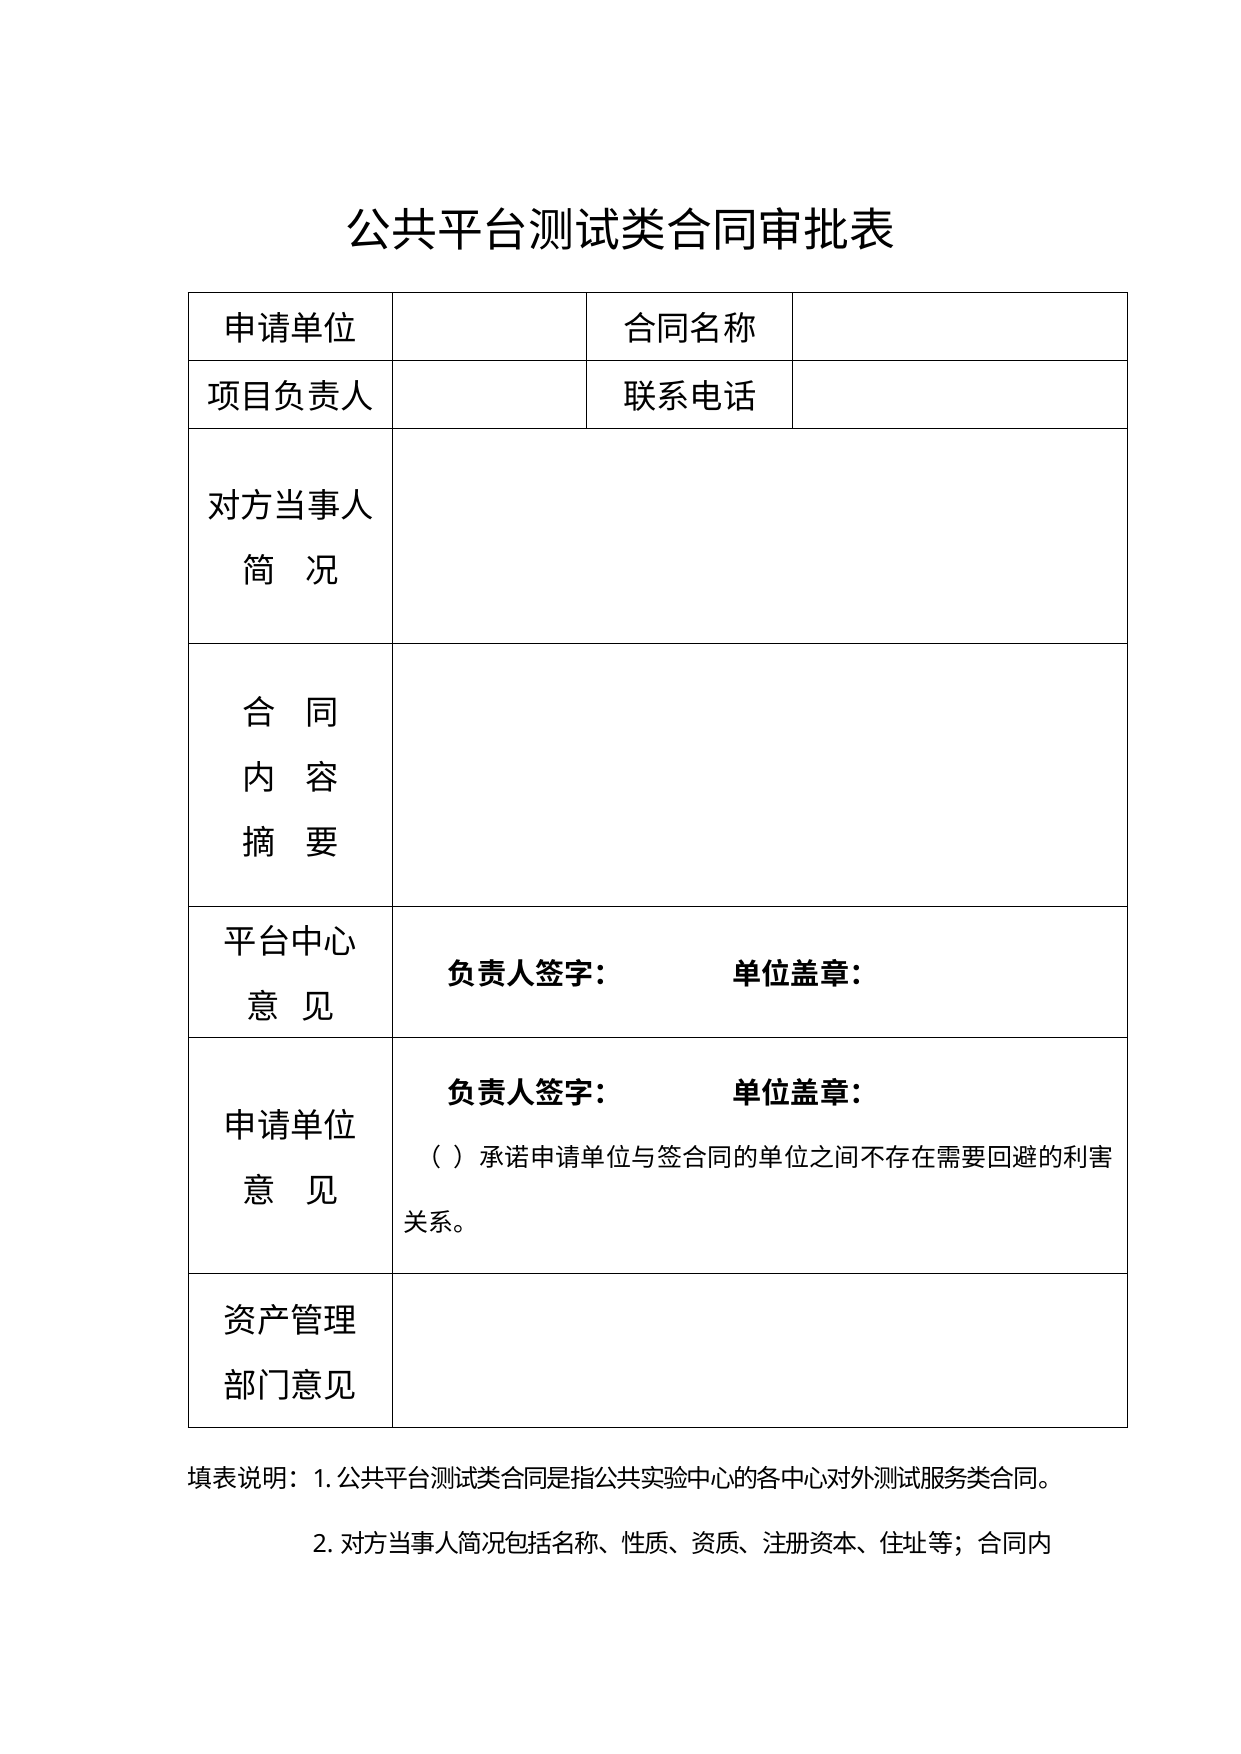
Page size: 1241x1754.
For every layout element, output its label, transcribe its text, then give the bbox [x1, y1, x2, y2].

table_cell [393, 361, 586, 427]
table_cell 联系电话 [587, 361, 792, 427]
table_header [793, 293, 1127, 360]
table_header 申请单位 [189, 293, 392, 360]
table_cell 负责人签字： 单位盖章： （ ）承诺申请单位与签合同的单位之间不存在需要回避的利害关系。 [393, 1038, 1127, 1273]
text 填表说明：1. 公共平台测试类合同是指公共实验中心的各中心对外测试服务类合同。 [187, 1444, 1053, 1509]
table_header 合同名称 [587, 293, 792, 360]
table_header [393, 293, 586, 360]
table_cell 对方当事人 简 况 [189, 429, 392, 643]
text 公共平台测试类合同审批表 [187, 178, 1053, 276]
table_cell [793, 361, 1127, 427]
table_cell [393, 429, 1127, 643]
table_cell [393, 1274, 1127, 1427]
table_cell 项目负责人 [189, 361, 392, 427]
table_cell 负责人签字： 单位盖章： [393, 907, 1127, 1037]
table_cell 资产管理 部门意见 [189, 1274, 392, 1427]
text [187, 1509, 1053, 1574]
table_cell 平台中心 意 见 [189, 907, 392, 1037]
table_cell 申请单位 意 见 [189, 1038, 392, 1273]
table_cell 合 同 内 容 摘 要 [189, 644, 392, 906]
table_cell [393, 644, 1127, 906]
